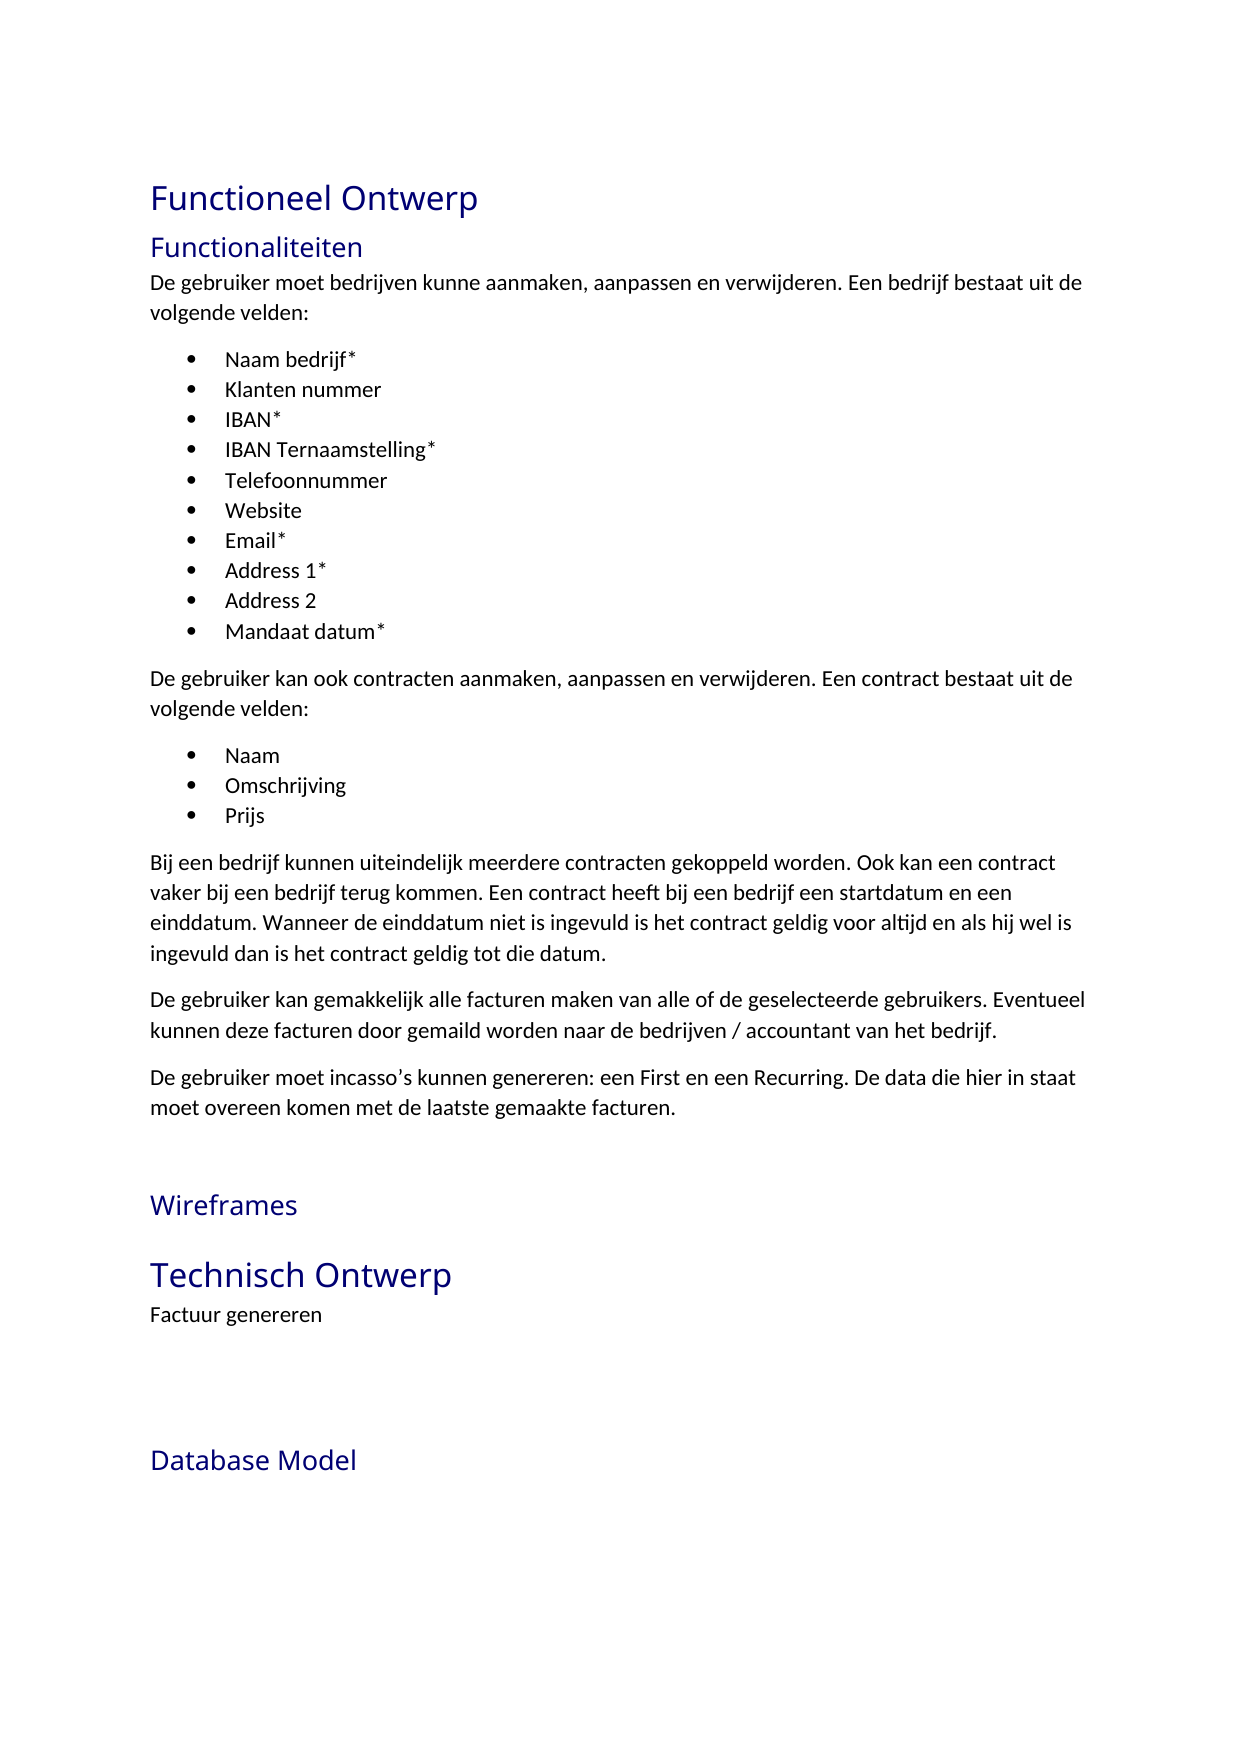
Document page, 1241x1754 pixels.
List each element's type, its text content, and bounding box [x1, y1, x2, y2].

list Telefoonnummer [187, 466, 1090, 494]
text De gebruiker moet incasso’s kunnen genereren: een First en een Recurring. De data die hier in staat moet overeen komen met de laatste gemaakte facturen. [150, 1063, 1090, 1121]
text Factuur genereren [150, 1300, 1090, 1328]
text Bij een bedrijf kunnen uiteindelijk meerdere contracten gekoppeld worden. Ook kan een contract vaker bij een bedrijf terug kommen. Een contract heeft bij een bedrijf een startdatum en een einddatum. Wanneer de einddatum niet is ingevuld is het contract geldig voor altijd en als hij wel is ingevuld dan is het contract geldig tot die datum. [150, 848, 1090, 967]
text De gebruiker kan gemakkelijk alle facturen maken van alle of de geselecteerde gebruikers. Eventueel kunnen deze facturen door gemaild worden naar de bedrijven / accountant van het bedrijf. [150, 986, 1090, 1044]
list Naam bedrijf* [187, 345, 1090, 373]
list Omschrijving [187, 771, 1090, 799]
subtitle Wireframes [150, 1187, 1090, 1223]
list Address 1* [187, 556, 1090, 584]
list Address 2 [187, 587, 1090, 615]
list IBAN Ternaamstelling* [187, 436, 1090, 464]
subtitle Functioneel Ontwerp [150, 175, 1090, 220]
list Klanten nummer [187, 375, 1090, 403]
list Prijs [187, 801, 1090, 829]
list Website [187, 496, 1090, 524]
list Email* [187, 526, 1090, 554]
list IBAN* [187, 405, 1090, 433]
list Naam [187, 741, 1090, 769]
list Mandaat datum* [187, 617, 1090, 645]
text De gebruiker kan ook contracten aanmaken, aanpassen en verwijderen. Een contract bestaat uit de volgende velden: [150, 664, 1090, 722]
subtitle Technisch Ontwerp [150, 1251, 1090, 1297]
text De gebruiker moet bedrijven kunne aanmaken, aanpassen en verwijderen. Een bedrijf bestaat uit de volgende velden: [150, 268, 1090, 326]
subtitle Database Model [150, 1441, 1090, 1478]
subtitle Functionaliteiten [150, 228, 1090, 265]
